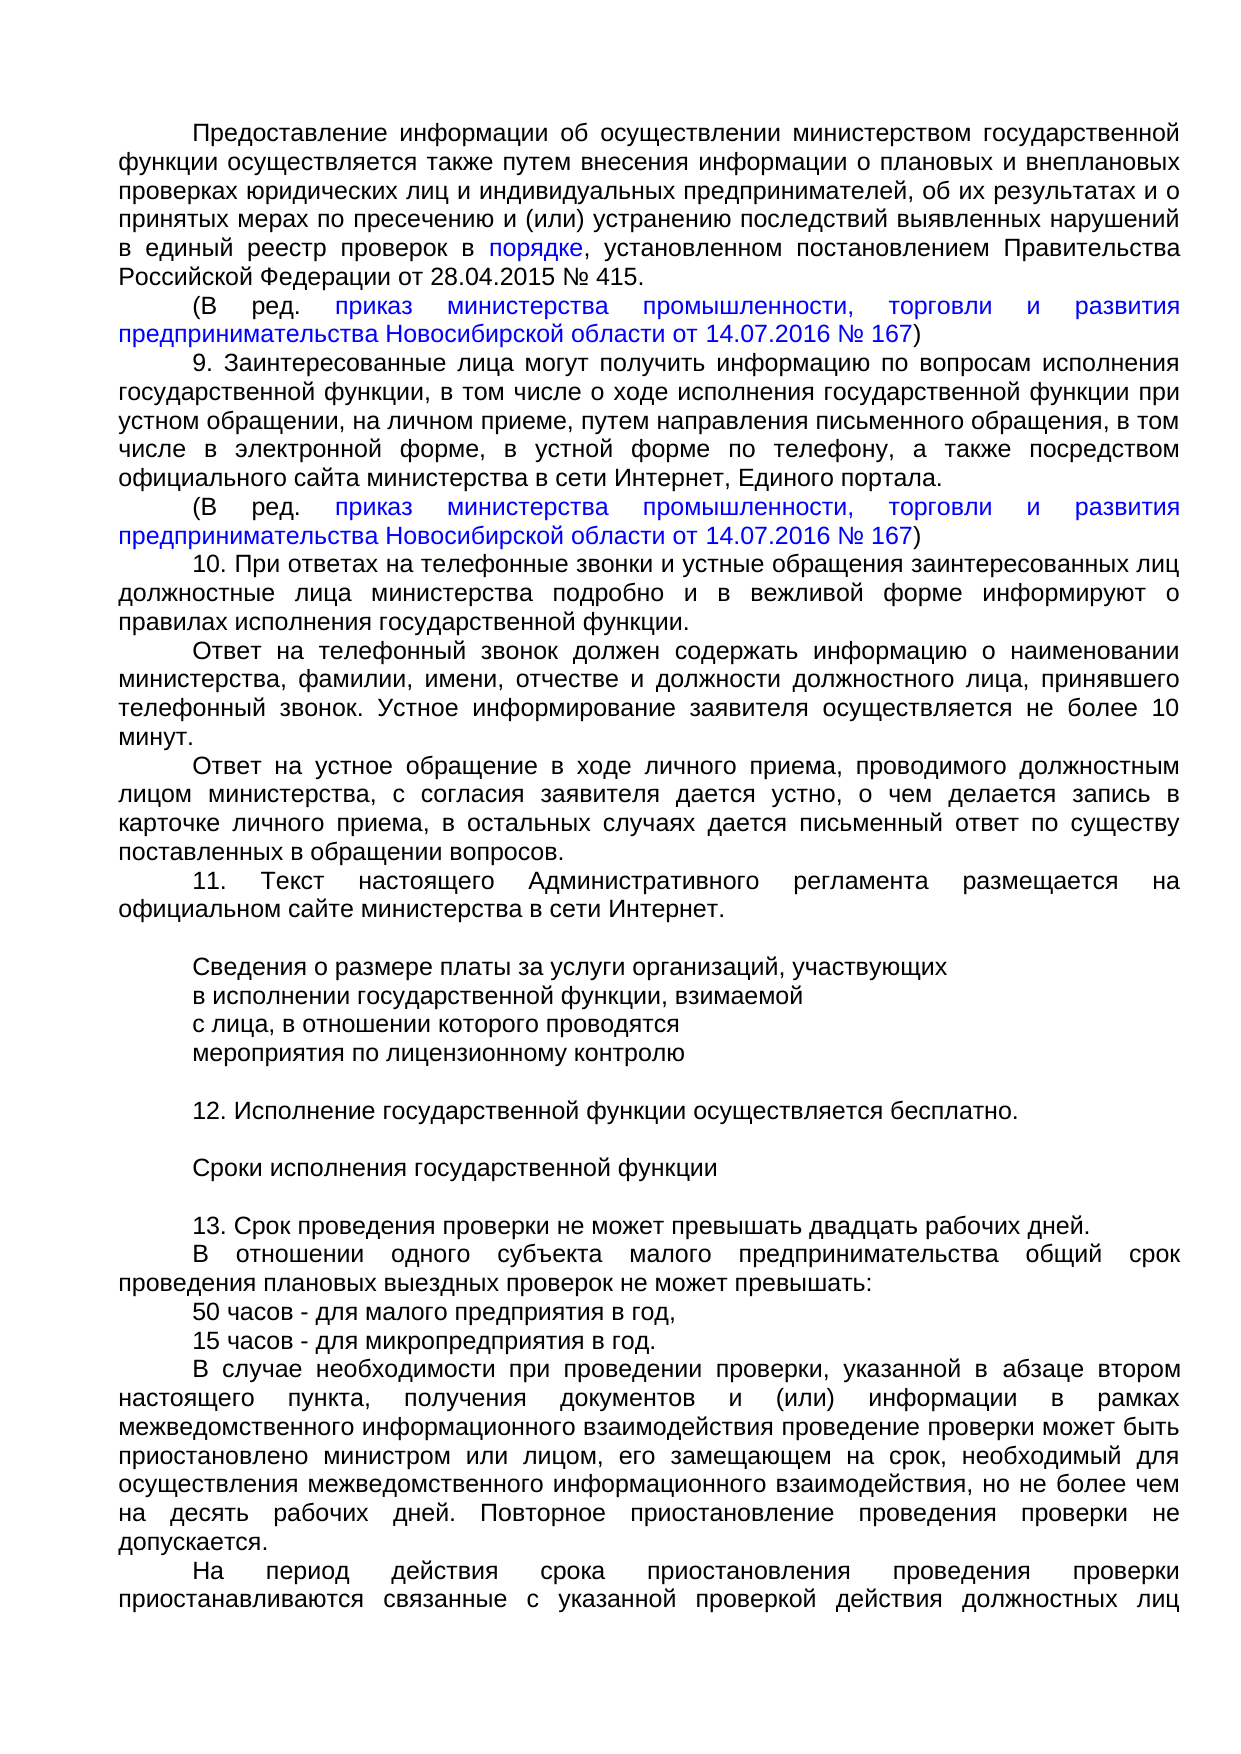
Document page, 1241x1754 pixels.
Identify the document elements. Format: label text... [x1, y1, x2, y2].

text (В ред. приказ министерства промышленности, торговли и развития предпринимательства Новосибирской области от 14.07.2016 № 167) [118, 291, 1181, 348]
text Предоставление информации об осуществлении министерством государственной функции осуществляется также путем внесения информации о плановых и внеплановых проверках юридических лиц и индивидуальных предпринимателей, об их результатах и о принятых мерах по пресечению и (или) устранению последствий выявленных нарушений в единый реестр проверок в порядке, установленном постановлением Правительства Российской Федерации от 28.04.2015 № 415. [118, 118, 1181, 291]
text 15 часов - для микропредприятия в год. [118, 1326, 1181, 1354]
text 50 часов - для малого предприятия в год, [118, 1297, 1181, 1326]
text Сроки исполнения государственной функции [118, 1153, 1181, 1182]
text Ответ на телефонный звонок должен содержать информацию о наименовании министерства, фамилии, имени, отчестве и должности должностного лица, принявшего телефонный звонок. Устное информирование заявителя осуществляется не более 10 минут. [118, 636, 1181, 751]
text 13. Срок проведения проверки не может превышать двадцать рабочих дней. [118, 1211, 1181, 1239]
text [118, 1556, 1181, 1613]
text 12. Исполнение государственной функции осуществляется бесплатно. [118, 1096, 1181, 1124]
text 11. Текст настоящего Административного регламента размещается на официальном сайте министерства в сети Интернет. [118, 866, 1181, 923]
text с лица, в отношении которого проводятся [118, 1009, 1181, 1038]
text Ответ на устное обращение в ходе личного приема, проводимого должностным лицом министерства, с согласия заявителя дается устно, о чем делается запись в карточке личного приема, в остальных случаях дается письменный ответ по существу поставленных в обращении вопросов. [118, 751, 1181, 866]
text Сведения о размере платы за услуги организаций, участвующих [118, 952, 1181, 981]
text в исполнении государственной функции, взимаемой [118, 981, 1181, 1009]
text (В ред. приказ министерства промышленности, торговли и развития предпринимательства Новосибирской области от 14.07.2016 № 167) [118, 492, 1181, 549]
text В случае необходимости при проведении проверки, указанной в абзаце втором настоящего пункта, получения документов и (или) информации в рамках межведомственного информационного взаимодействия проведение проверки может быть приостановлено министром или лицом, его замещающем на срок, необходимый для осуществления межведомственного информационного взаимодействия, но не более чем на десять рабочих дней. Повторное приостановление проведения проверки не допускается. [118, 1354, 1181, 1556]
text 9. Заинтересованные лица могут получить информацию по вопросам исполнения государственной функции, в том числе о ходе исполнения государственной функции при устном обращении, на личном приеме, путем направления письменного обращения, в том числе в электронной форме, в устной форме по телефону, а также посредством официального сайта министерства в сети Интернет, Единого портала. [118, 348, 1181, 492]
text В отношении одного субъекта малого предпринимательства общий срок проведения плановых выездных проверок не может превышать: [118, 1239, 1181, 1297]
text 10. При ответах на телефонные звонки и устные обращения заинтересованных лиц должностные лица министерства подробно и в вежливой форме информируют о правилах исполнения государственной функции. [118, 549, 1181, 636]
text мероприятия по лицензионному контролю [118, 1038, 1181, 1067]
